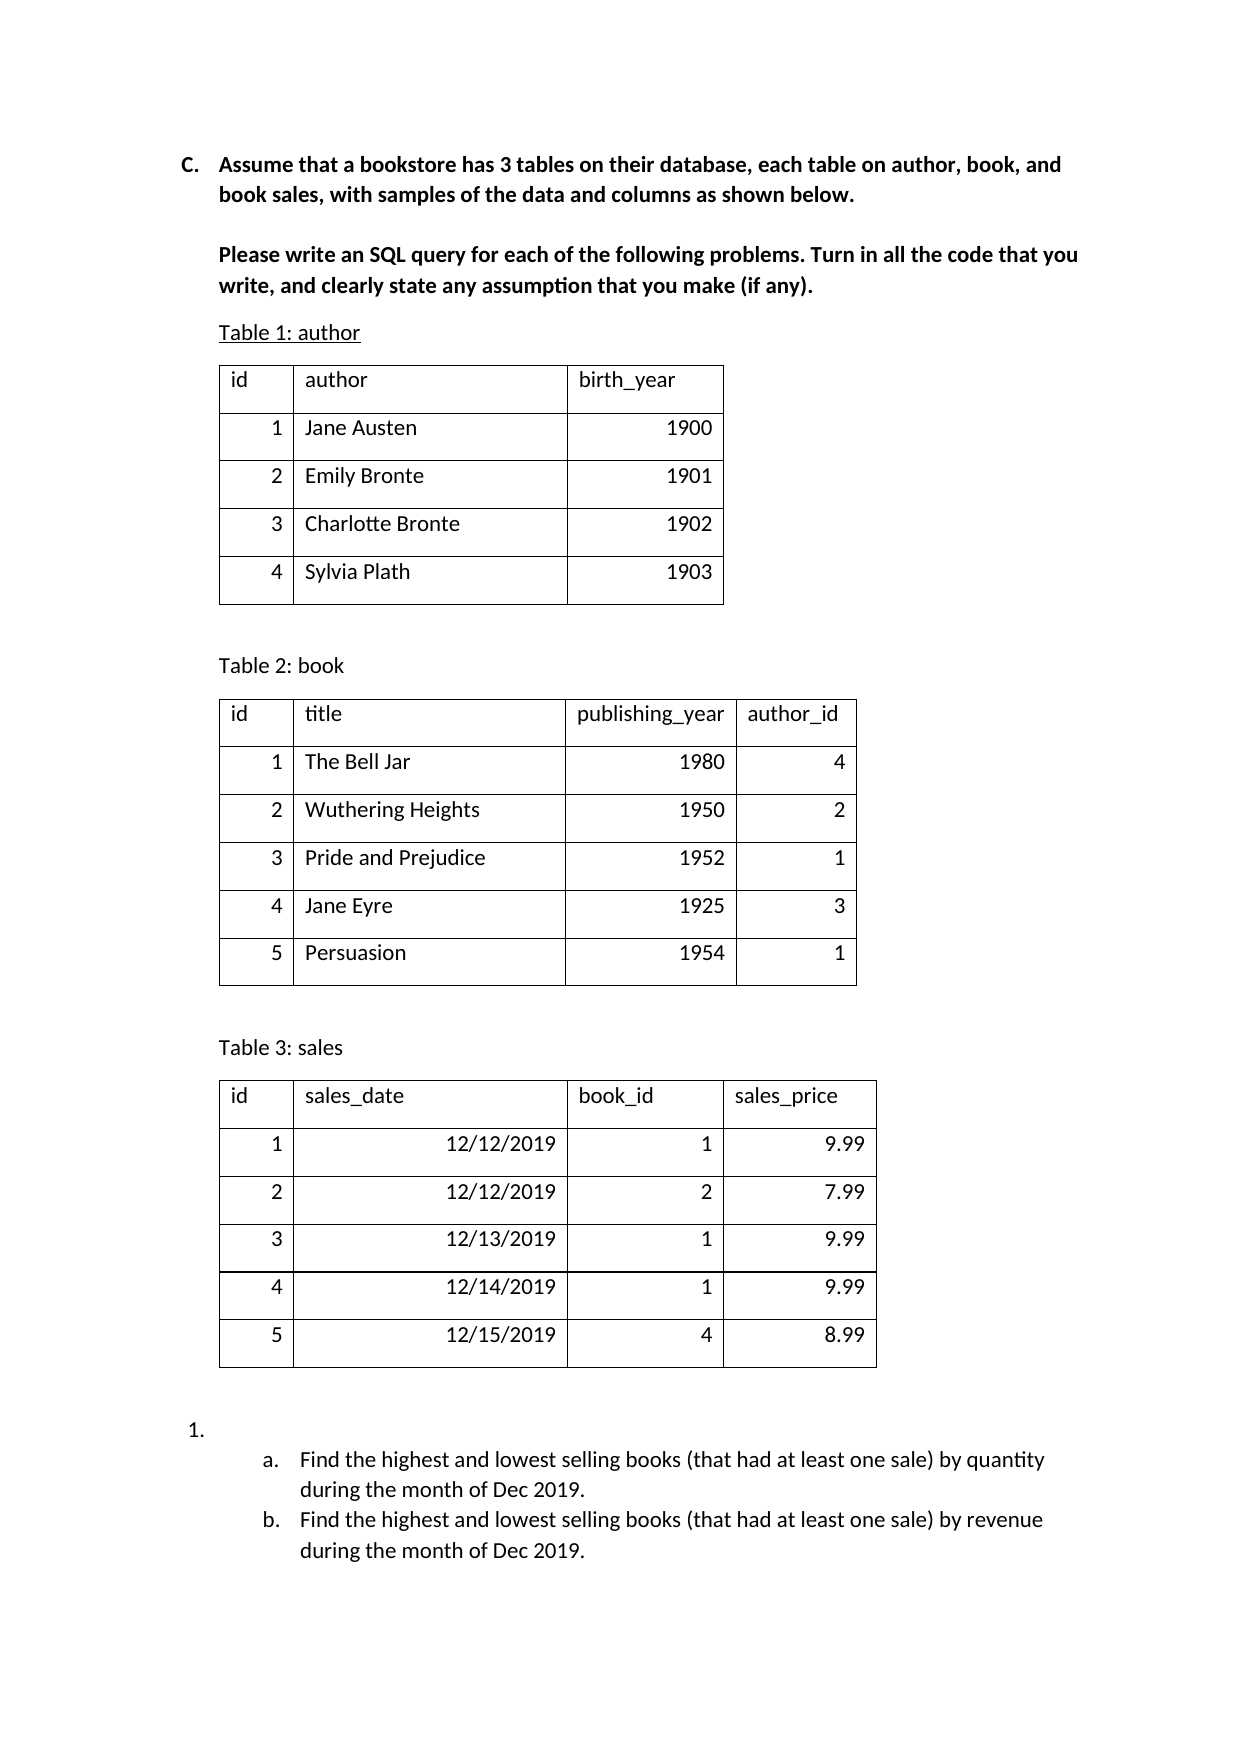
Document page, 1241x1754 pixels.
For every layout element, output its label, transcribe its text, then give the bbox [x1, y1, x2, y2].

table_cell 1954 [566, 939, 736, 985]
table_cell 1 [220, 1129, 293, 1176]
table_cell Jane Austen [294, 414, 567, 460]
list Find the highest and lowest selling books (that had at least one sale) by quantity during the month of Dec 2019. [262, 1445, 1090, 1503]
table_cell 4 [220, 891, 293, 937]
table_cell 1900 [568, 414, 723, 460]
table_cell 1903 [568, 557, 723, 604]
table_cell 4 [220, 1273, 293, 1319]
table_cell 3 [220, 509, 293, 556]
table_cell 12/12/2019 [294, 1177, 567, 1223]
list Assume that a bookstore has 3 tables on their database, each table on author, book, and book sales, with samples of the data and columns as shown below. [181, 150, 1090, 208]
text Table 1: author [219, 318, 1090, 346]
table_cell 9.99 [724, 1273, 876, 1319]
table_cell 1902 [568, 509, 723, 556]
table_cell The Bell Jar [294, 747, 565, 794]
table_cell 7.99 [724, 1177, 876, 1223]
table_header book_id [568, 1081, 723, 1128]
table_cell 1925 [566, 891, 736, 937]
table_cell 1950 [566, 795, 736, 842]
table_header sales_date [294, 1081, 567, 1128]
table_cell 2 [568, 1177, 723, 1223]
table_cell 2 [220, 461, 293, 508]
table_cell 12/14/2019 [294, 1273, 567, 1319]
table_cell 1 [220, 747, 293, 794]
table_header id [220, 700, 293, 746]
table_cell 5 [220, 939, 293, 985]
table_cell 1 [737, 939, 856, 985]
table_cell Emily Bronte [294, 461, 567, 508]
table_cell 2 [220, 1177, 293, 1223]
table_cell 9.99 [724, 1129, 876, 1176]
table_cell 4 [737, 747, 856, 794]
table_header publishing_year [566, 700, 736, 746]
table_cell 3 [737, 891, 856, 937]
table_cell 1 [568, 1129, 723, 1176]
table_cell 1 [220, 414, 293, 460]
table_cell 3 [220, 843, 293, 890]
table_header sales_price [724, 1081, 876, 1128]
table_cell 12/15/2019 [294, 1320, 567, 1367]
table_cell 2 [737, 795, 856, 842]
table_cell 8.99 [724, 1320, 876, 1367]
table_cell 12/12/2019 [294, 1129, 567, 1176]
table_cell Jane Eyre [294, 891, 565, 937]
table_header birth_year [568, 366, 723, 412]
table_cell 1901 [568, 461, 723, 508]
table_header id [220, 1081, 293, 1128]
table_cell 12/13/2019 [294, 1225, 567, 1271]
table_cell Persuasion [294, 939, 565, 985]
table_cell 3 [220, 1225, 293, 1271]
table_cell 5 [220, 1320, 293, 1367]
table_cell Pride and Prejudice [294, 843, 565, 890]
table_cell 4 [220, 557, 293, 604]
table_cell 4 [568, 1320, 723, 1367]
table_header title [294, 700, 565, 746]
table_cell 9.99 [724, 1225, 876, 1271]
table_cell 2 [220, 795, 293, 842]
table_cell 1 [568, 1225, 723, 1271]
table_cell Sylvia Plath [294, 557, 567, 604]
table_cell 1 [568, 1273, 723, 1319]
table_cell 1952 [566, 843, 736, 890]
table_cell Wuthering Heights [294, 795, 565, 842]
list Find the highest and lowest selling books (that had at least one sale) by revenue during the month of Dec 2019. [262, 1506, 1090, 1564]
table_cell Charlotte Bronte [294, 509, 567, 556]
table_header author_id [737, 700, 856, 746]
table_header id [220, 366, 293, 412]
table_cell 1 [737, 843, 856, 890]
text Please write an SQL query for each of the following problems. Turn in all the code that you write, and clearly state any assumption that you make (if any). [219, 241, 1090, 299]
table_cell 1980 [566, 747, 736, 794]
table_header author [294, 366, 567, 412]
